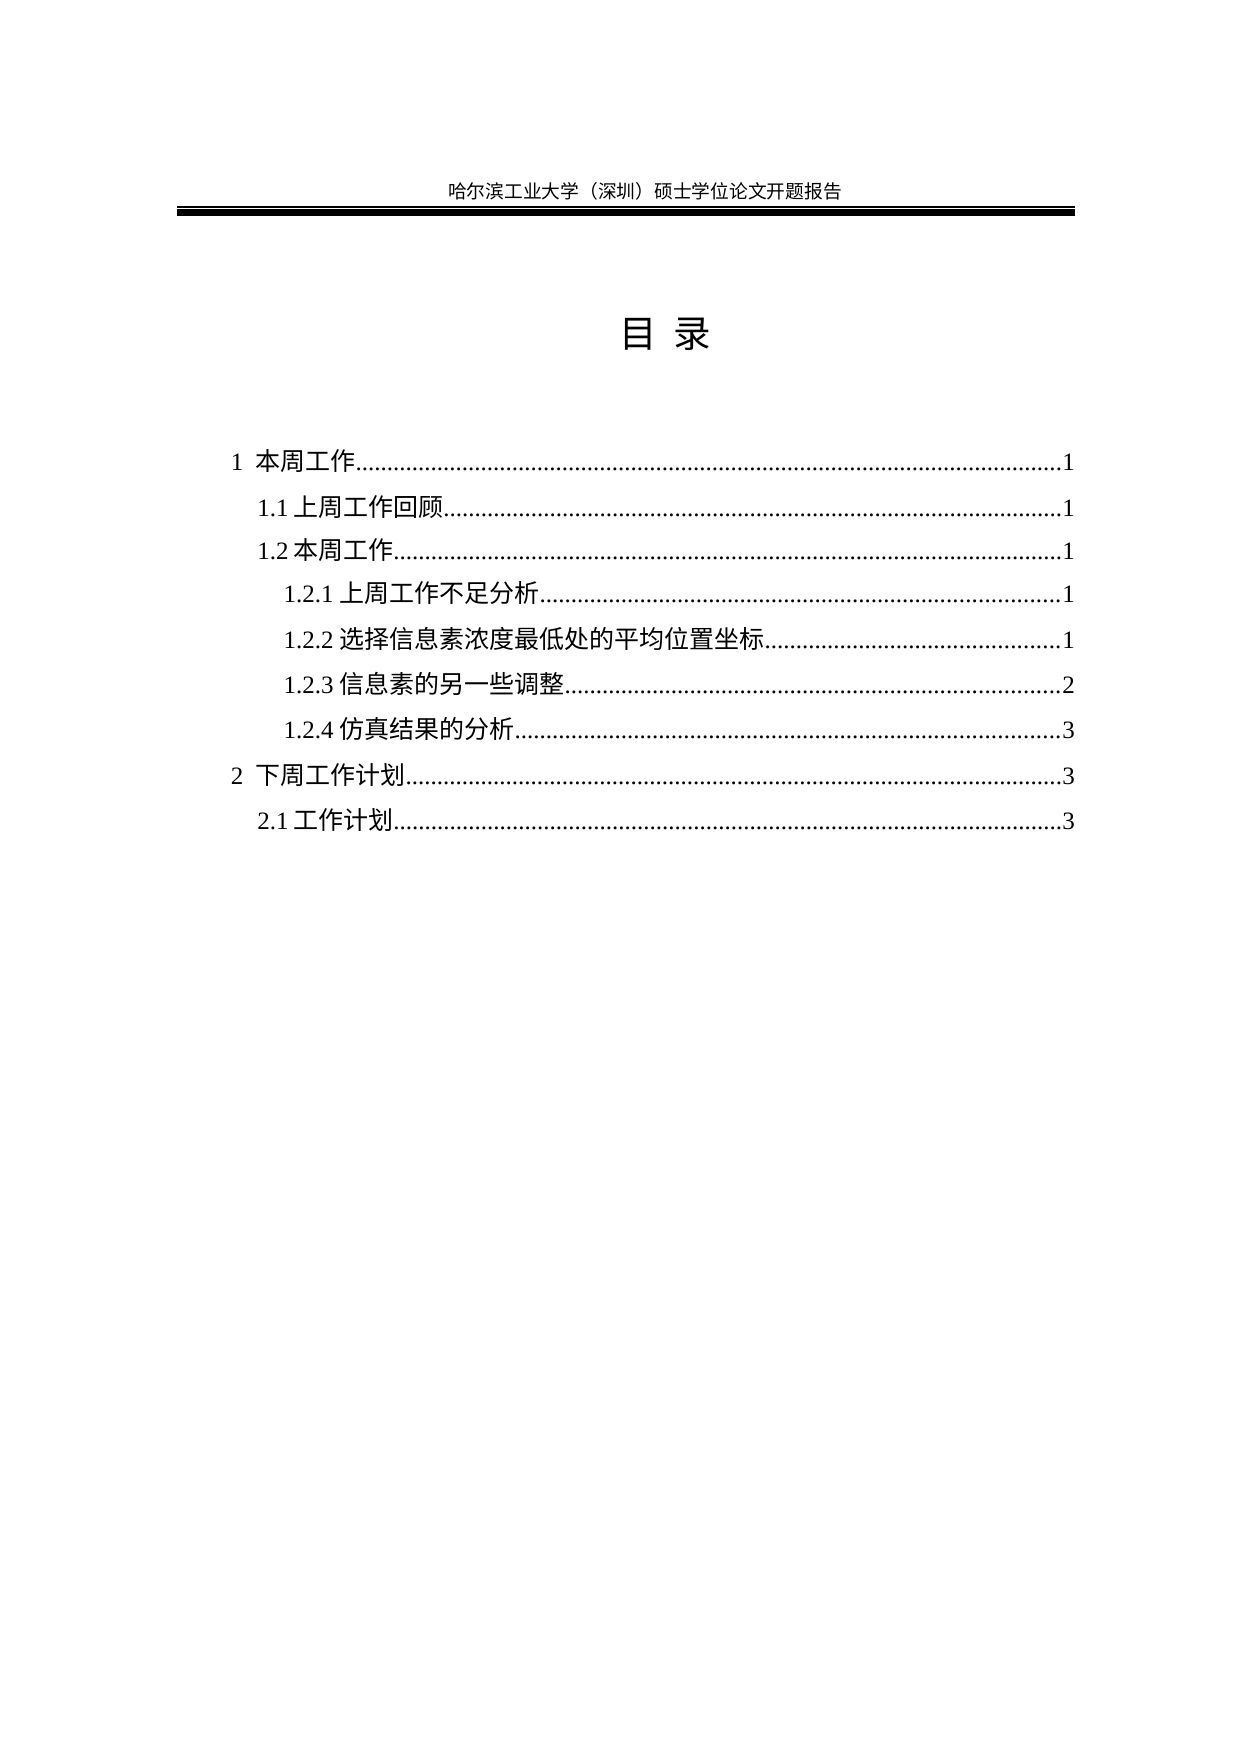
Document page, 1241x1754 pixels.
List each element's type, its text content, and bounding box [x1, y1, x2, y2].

text 1 本周工作 1 [178, 442, 1074, 478]
text 2 下周工作计划 3 [178, 755, 1074, 791]
text 1.2本周工作 1 [204, 531, 1074, 567]
text 1.2.4 仿真结果的分析 3 [231, 710, 1074, 746]
text 目 录 [178, 303, 1074, 358]
text 1.2.3 信息素的另一些调整 2 [231, 664, 1074, 701]
text 1.1上周工作回顾 1 [204, 487, 1074, 523]
text 2.1工作计划 3 [204, 801, 1074, 837]
text 1.2.2 选择信息素浓度最低处的平均位置坐标 1 [231, 619, 1074, 656]
text 1.2.1 上周工作不足分析 1 [231, 574, 1074, 610]
